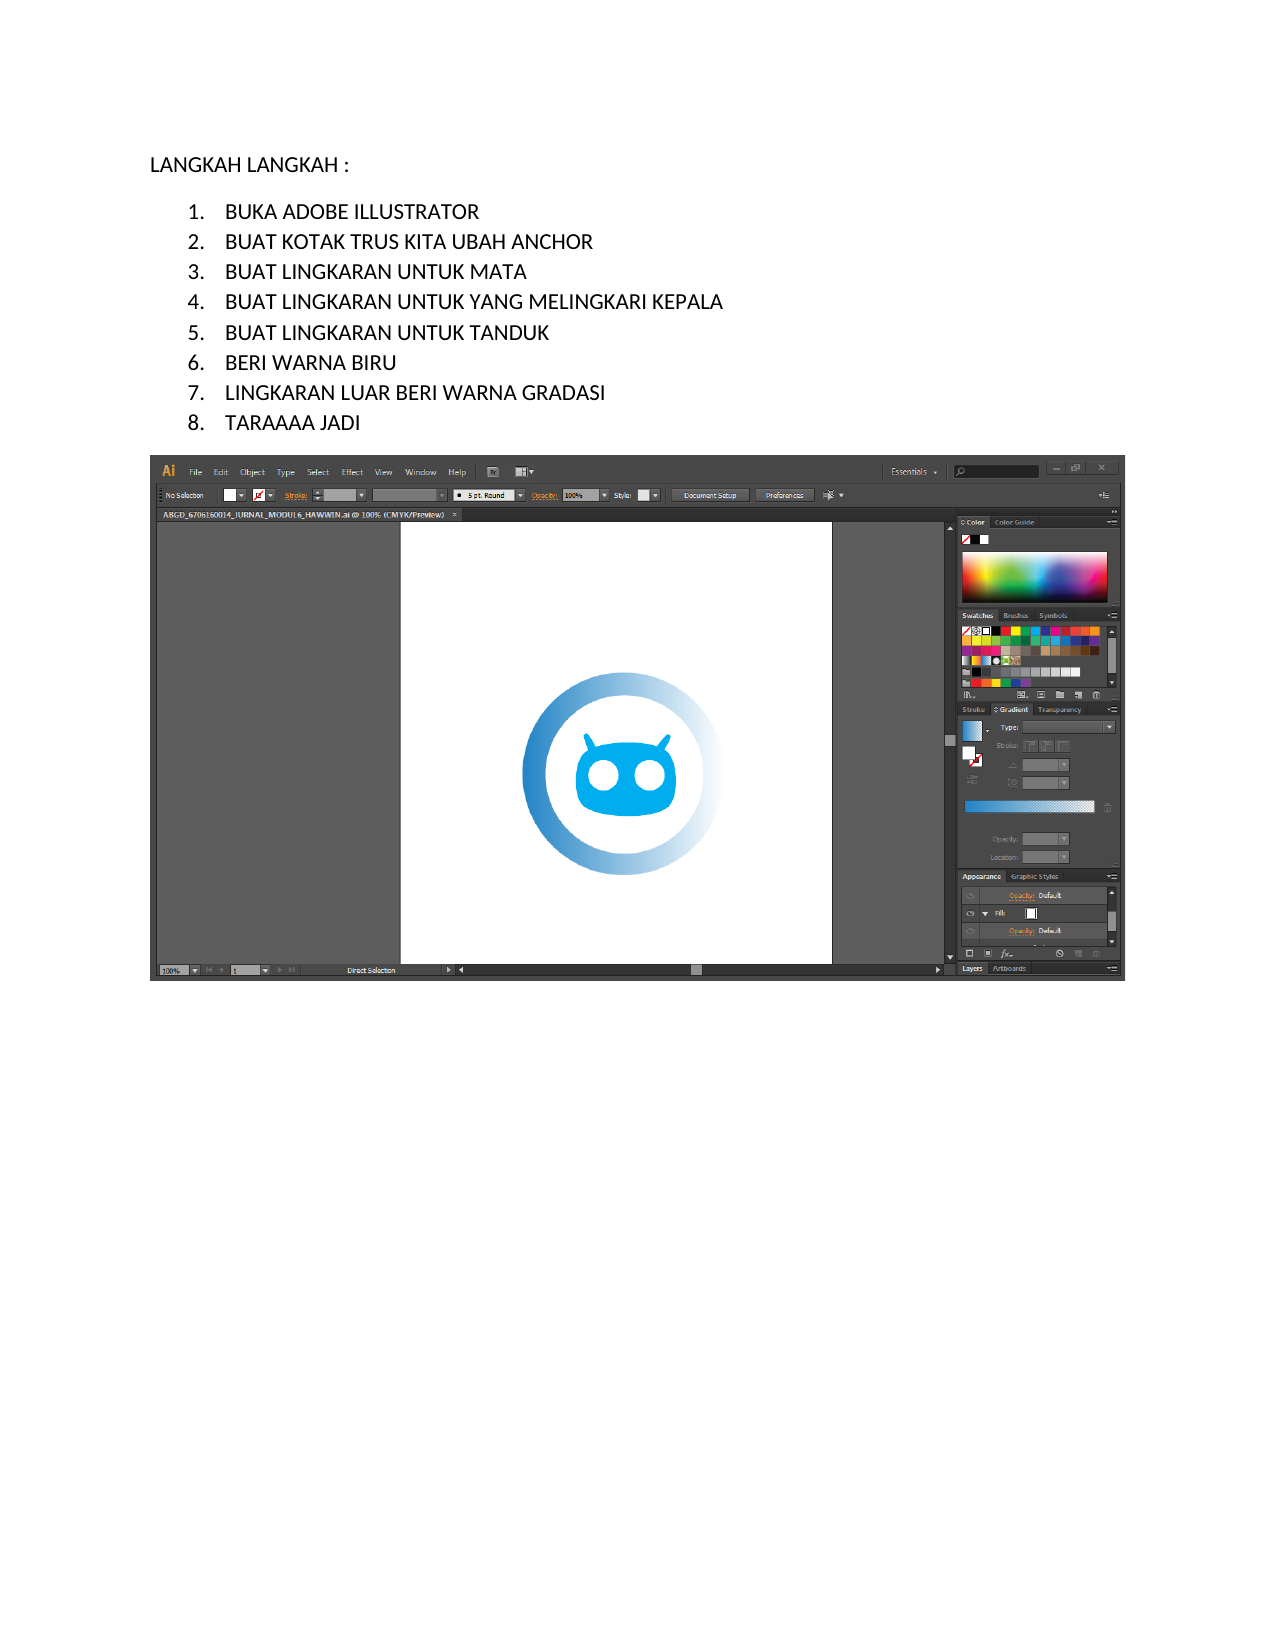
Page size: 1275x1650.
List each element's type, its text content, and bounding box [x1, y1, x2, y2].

list LINGKARAN LUAR BERI WARNA GRADASI [187, 378, 1125, 406]
list TARAAAA JADI [187, 408, 1125, 436]
list BUAT LINGKARAN UNTUK MATA [187, 257, 1125, 285]
list BUAT LINGKARAN UNTUK TANDUK [187, 318, 1125, 346]
list BUAT KOTAK TRUS KITA UBAH ANCHOR [187, 227, 1125, 255]
list BERI WARNA BIRU [187, 348, 1125, 376]
list BUKA ADOBE ILLUSTRATOR [187, 197, 1125, 225]
list BUAT LINGKARAN UNTUK YANG MELINGKARI KEPALA [187, 287, 1125, 316]
text LANGKAH LANGKAH : [150, 150, 1125, 178]
